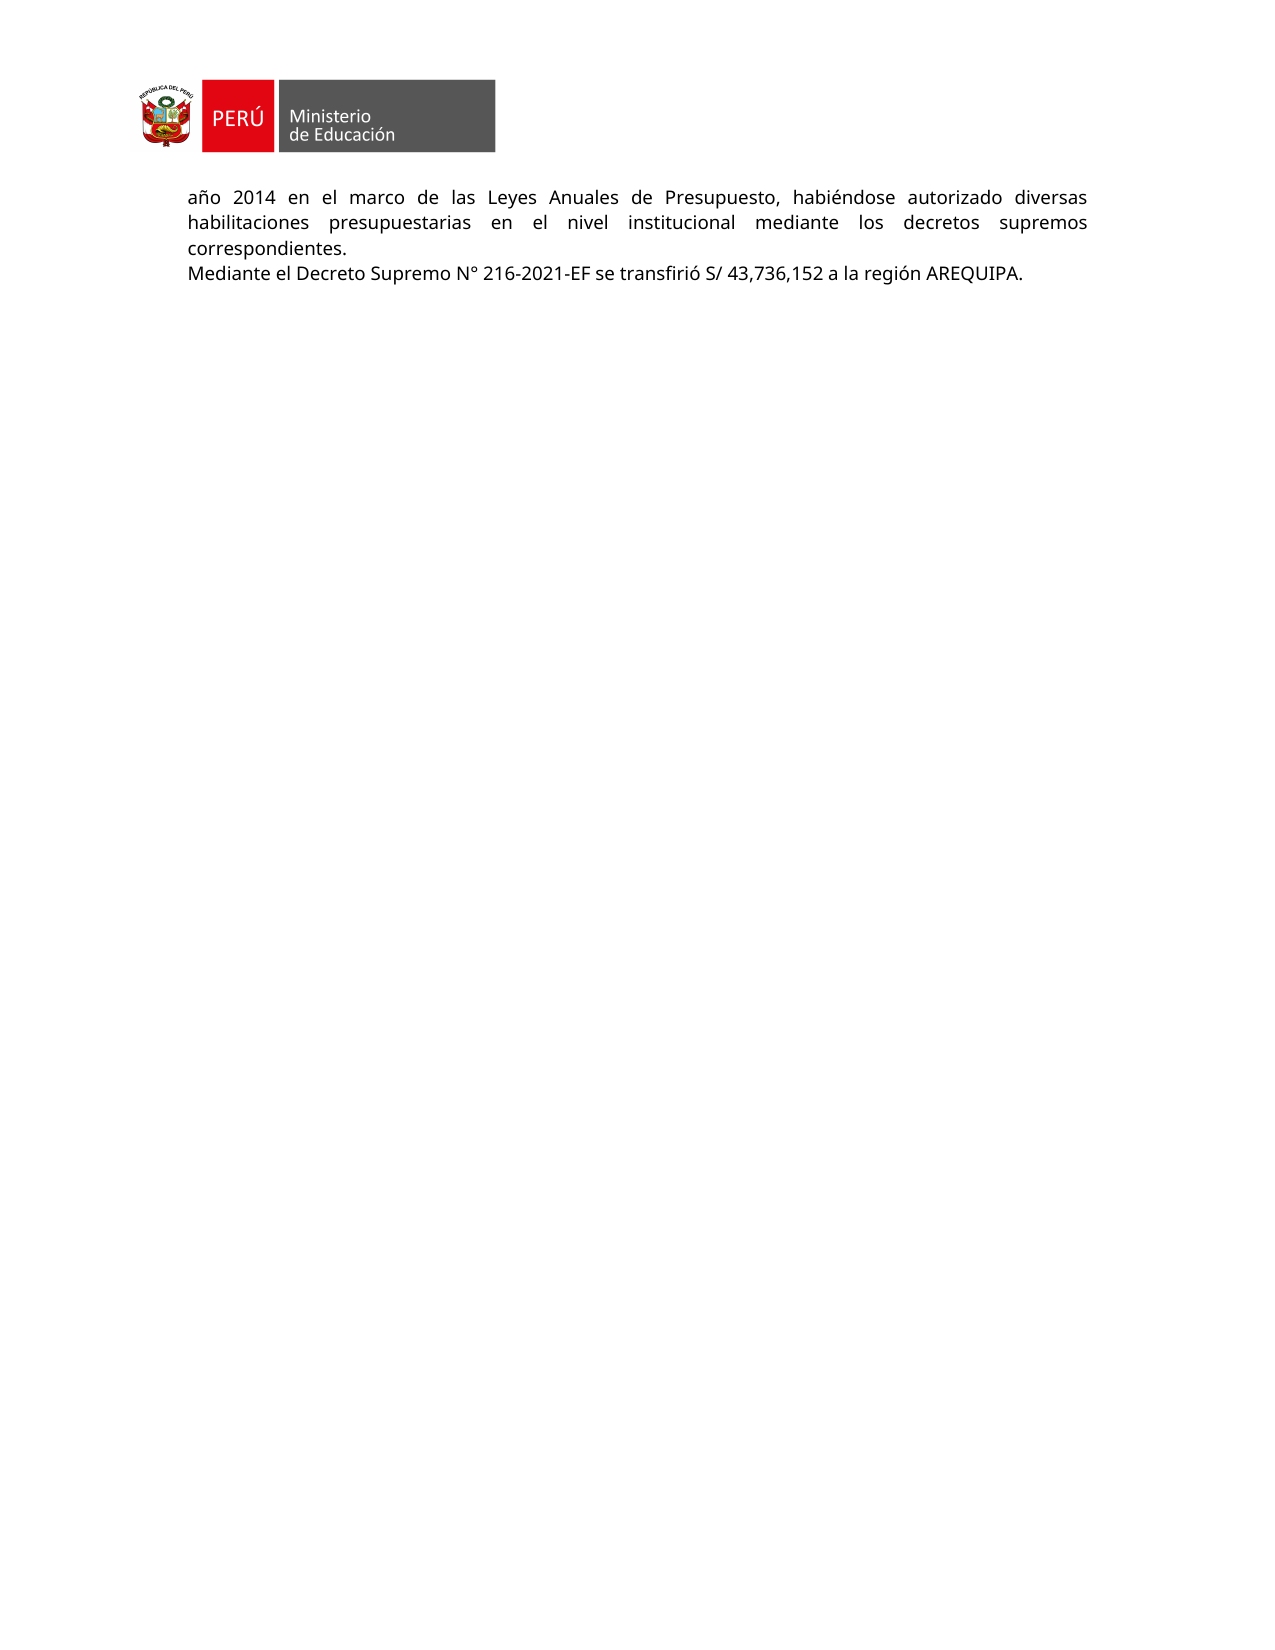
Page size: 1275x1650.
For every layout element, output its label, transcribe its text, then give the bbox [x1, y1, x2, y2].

picture [128, 75, 502, 156]
subtitle Mediante el Decreto Supremo N° 216-2021-EF se transfirió S/ 43,736,152 a la región AREQUIPA. [187, 261, 1088, 286]
